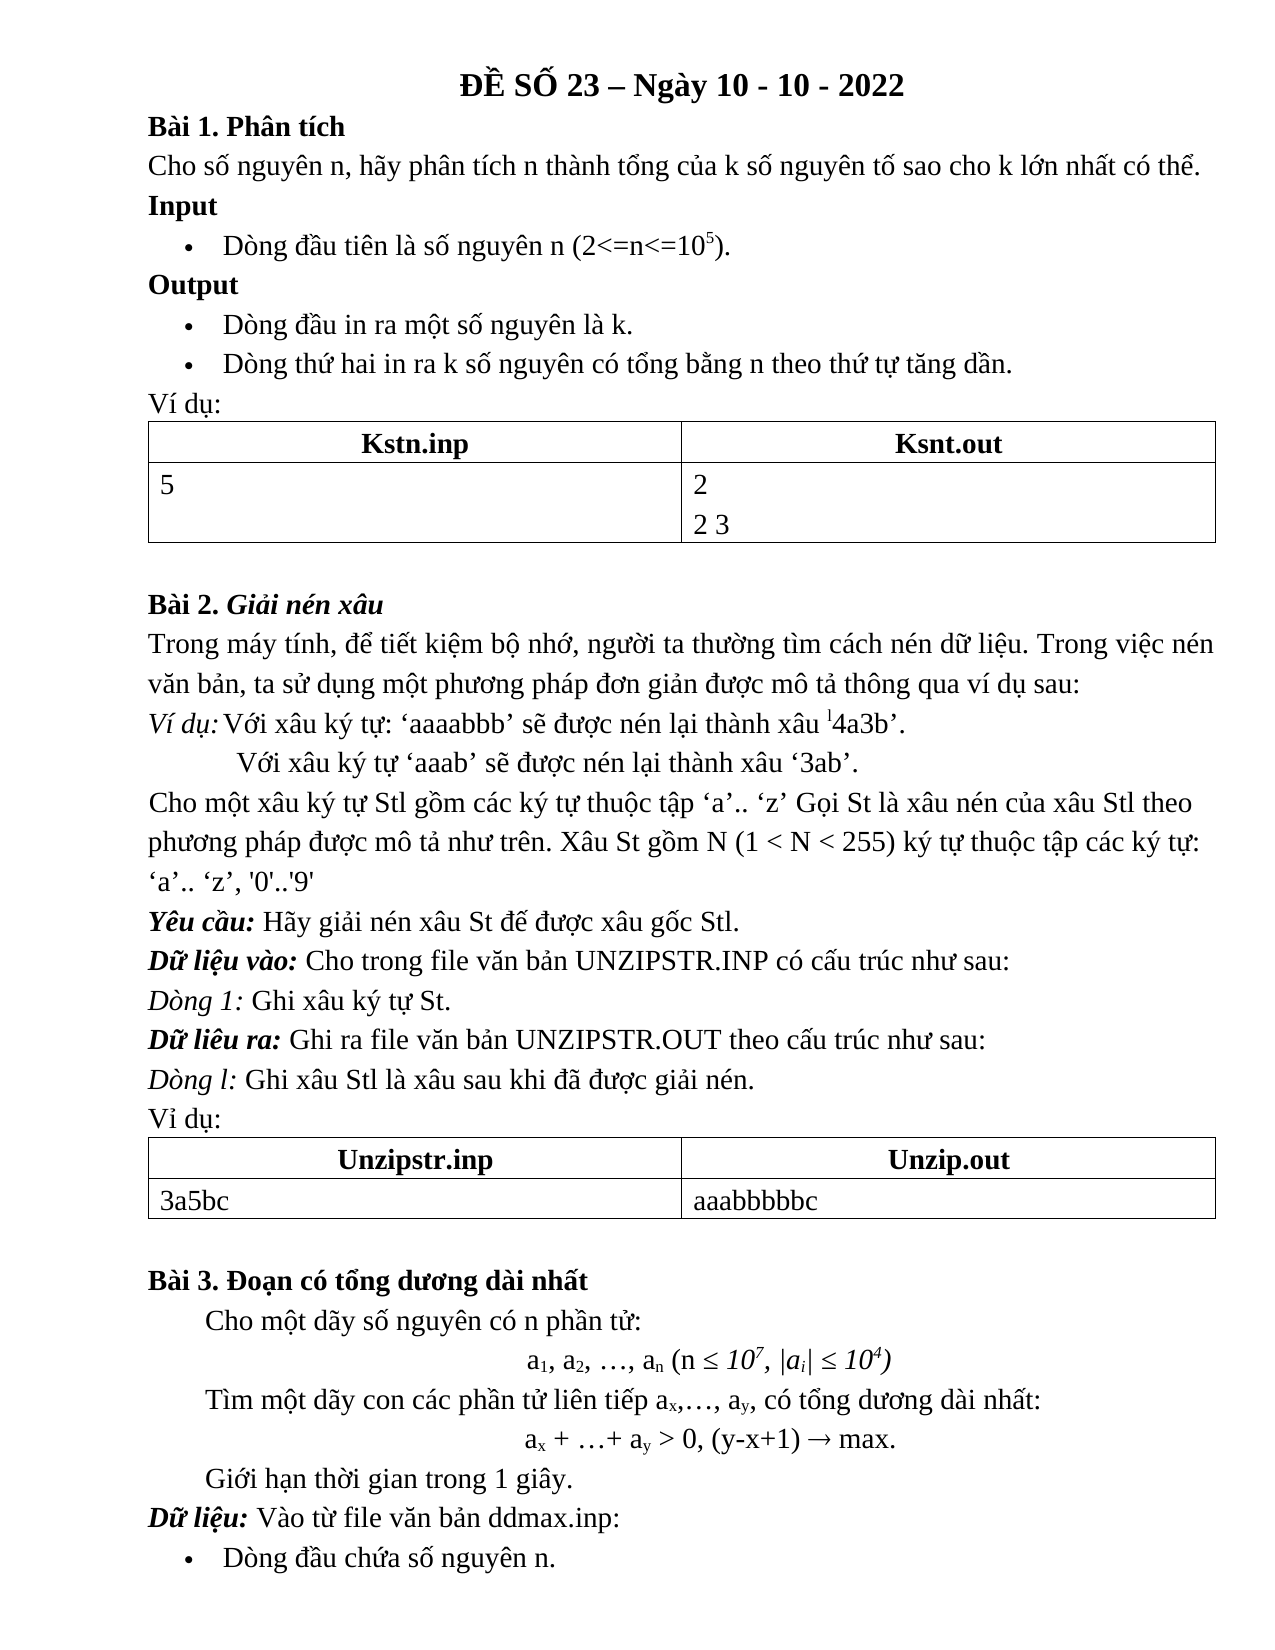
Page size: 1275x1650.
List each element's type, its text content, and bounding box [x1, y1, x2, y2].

table_header Ksnt.out [682, 422, 1215, 462]
text a1, a2, …, an (n ≤ 107, |ai| ≤ 104) [148, 1338, 1216, 1377]
table_header Kstn.inp [149, 422, 681, 462]
text Cho một dãy số nguyên có n phần tử: [148, 1298, 1216, 1338]
text Với xâu ký tự ‘aaab’ sẽ được nén lại thành xâu ‘3ab’. [148, 741, 1216, 781]
text Input [148, 184, 1216, 223]
text Cho một xâu ký tự Stl gồm các ký tự thuộc tập ‘a’.. ‘z’ Gọi St là xâu nén của xâu Stl theo phương pháp được mô tả như trên. Xâu St gồm N (1 < N < 255) ký tự thuộc tập các ký tự: ‘a’.. ‘z’, '0'..'9' [148, 781, 1216, 899]
table_cell aaabbbbbc [682, 1179, 1215, 1218]
text Output [148, 263, 1216, 302]
text Dữ liêu ra: Ghi ra file văn bản UNZIPSTR.OUT theo cấu trúc như sau: [148, 1018, 1216, 1058]
list Dòng đầu tiên là số nguyên n (2<=n<=105). [185, 223, 1216, 263]
text ĐỀ SỐ 23 – Ngày 10 - 10 - 2022 [148, 65, 1216, 104]
text Ví dụ: Với xâu ký tự: ‘aaaabbb’ sẽ được nén lại thành xâu l4a3b’. [148, 701, 1216, 741]
text Trong máy tính, để tiết kiệm bộ nhớ, người ta thường tìm cách nén dữ liệu. Trong việc nén văn bản, ta sử dụng một phương pháp đơn giản được mô tả thông qua ví dụ sau: [148, 622, 1216, 701]
text ax + …+ ay > 0, (y-x+1) max. [148, 1417, 1216, 1457]
text Dữ liệu vào: Cho trong file văn bản UNZIPSTR.INP có cấu trúc như sau: [148, 939, 1216, 978]
text Dòng l: Ghi xâu Stl là xâu sau khi đã được giải nén. [148, 1058, 1216, 1097]
text Tìm một dãy con các phần tử liên tiếp ax,…, ay, có tổng dương dài nhất: [148, 1377, 1216, 1417]
list Dòng đầu in ra một số nguyên là k. [185, 302, 1216, 342]
table_cell 2 2 3 [682, 463, 1215, 542]
text Bài 2. Giải nén xâu [148, 583, 1216, 622]
text Cho số nguyên n, hãy phân tích n thành tổng của k số nguyên tố sao cho k lớn nhất có thể. [148, 144, 1216, 184]
list Dòng thứ hai in ra k số nguyên có tổng bằng n theo thứ tự tăng dần. [185, 342, 1216, 382]
text Ví dụ: [148, 382, 1216, 421]
table_header Unzipstr.inp [149, 1138, 681, 1177]
text Bài 1. Phân tích [148, 104, 1216, 144]
table_header Unzip.out [682, 1138, 1215, 1177]
text Bài 3. Đoạn có tổng dương dài nhất [148, 1259, 1216, 1298]
text Dòng 1: Ghi xâu ký tự St. [148, 978, 1216, 1018]
table_cell 5 [149, 463, 681, 542]
text Vỉ dụ: [148, 1097, 1216, 1137]
text Yêu cầu: Hãy giải nén xâu St đế được xâu gốc Stl. [148, 899, 1216, 939]
table_cell 3a5bc [149, 1179, 681, 1218]
list Dòng đầu chứa số nguyên n. [185, 1536, 1216, 1575]
text Giới hạn thời gian trong 1 giây. [148, 1457, 1216, 1496]
text Dữ liệu: Vào từ file văn bản ddmax.inp: [148, 1496, 1216, 1536]
